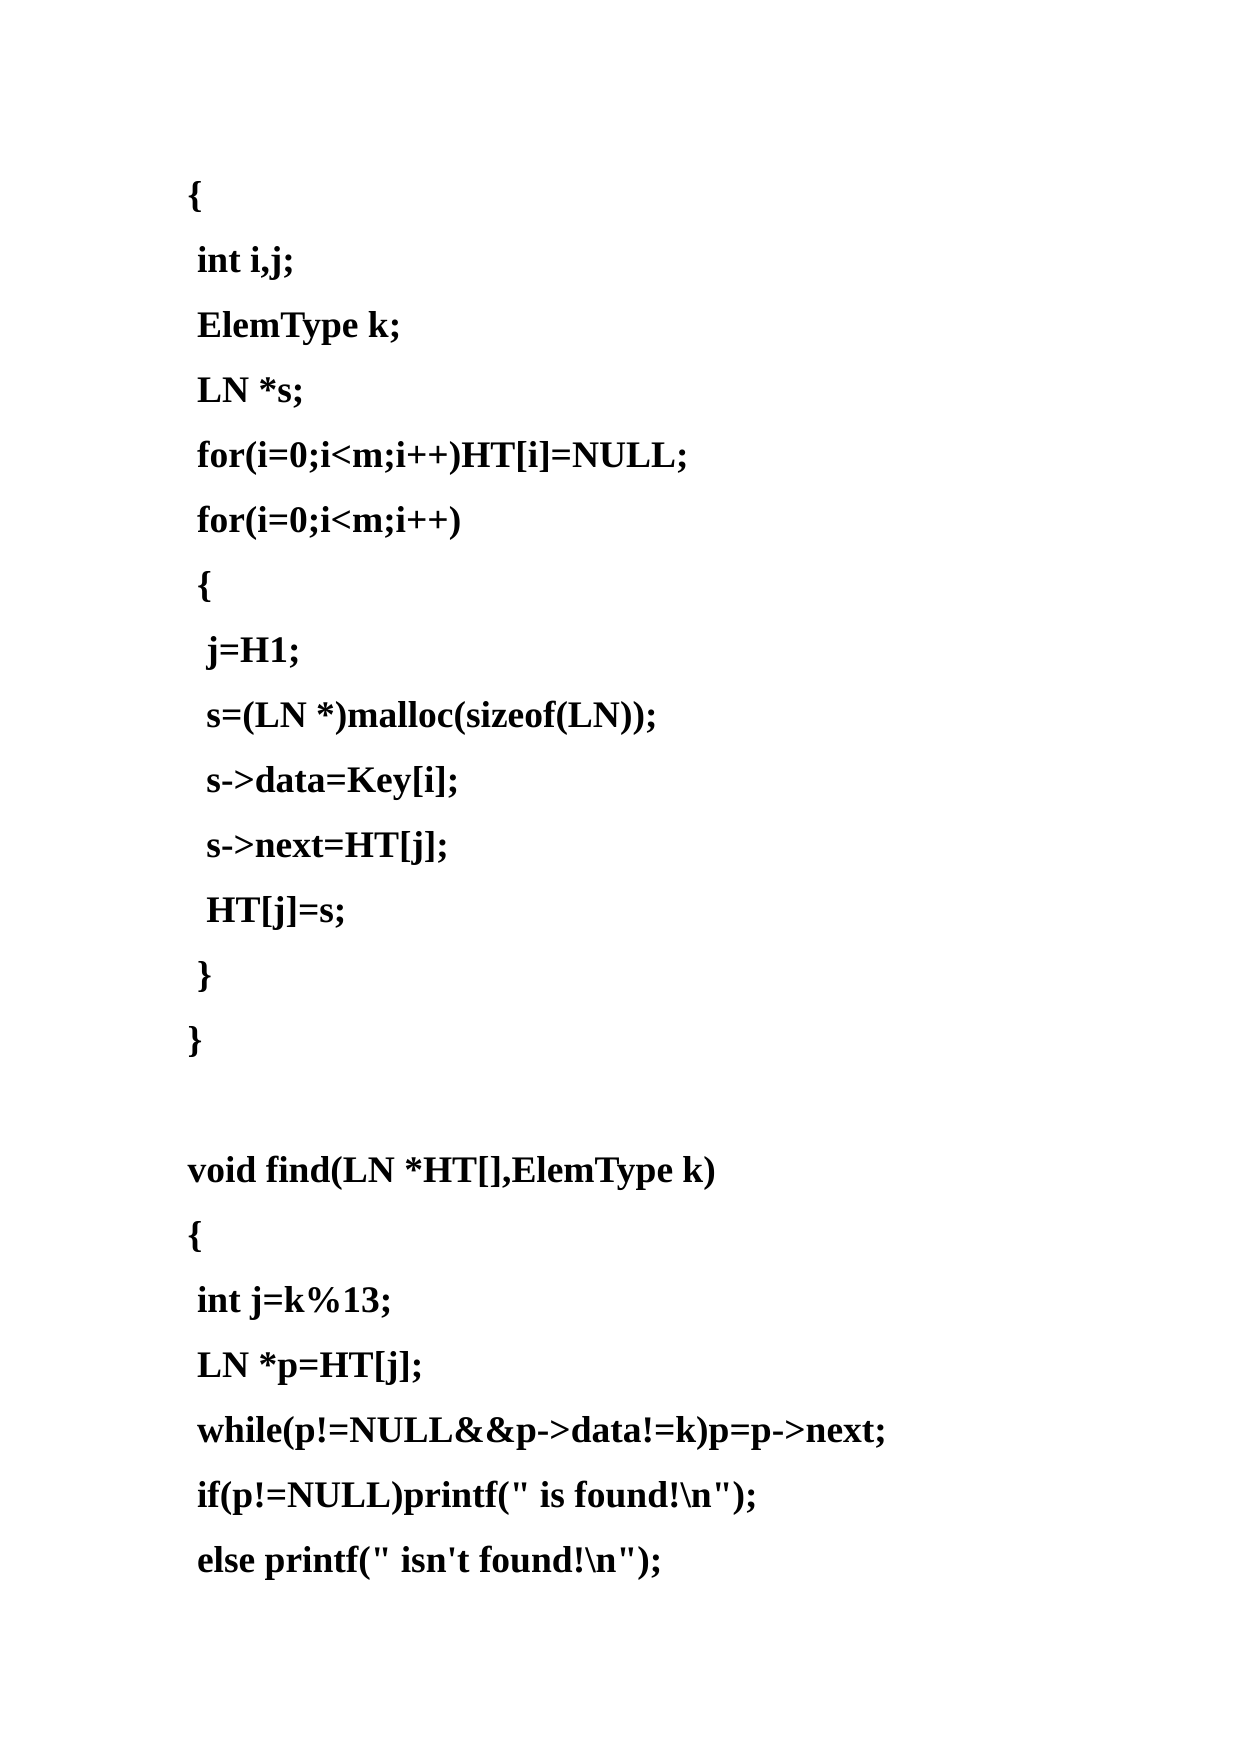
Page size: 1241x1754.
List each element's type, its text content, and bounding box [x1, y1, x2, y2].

text } [187, 942, 1053, 1007]
text int j=k%13; [187, 1267, 1053, 1332]
text void find(LN *HT[],ElemType k) [187, 1137, 1053, 1202]
text s->data=Key[i]; [187, 747, 1053, 812]
text { [187, 1202, 1053, 1267]
text j=H1; [187, 617, 1053, 682]
text { [187, 162, 1053, 227]
text for(i=0;i<m;i++)HT[i]=NULL; [187, 422, 1053, 487]
text s=(LN *)malloc(sizeof(LN)); [187, 682, 1053, 747]
text } [187, 1007, 1053, 1072]
text LN *p=HT[j]; [187, 1332, 1053, 1397]
text while(p!=NULL&&p->data!=k)p=p->next; [187, 1397, 1053, 1462]
text HT[j]=s; [187, 877, 1053, 942]
text if(p!=NULL)printf(" is found!\n"); [187, 1462, 1053, 1527]
text s->next=HT[j]; [187, 812, 1053, 877]
text LN *s; [187, 357, 1053, 422]
text for(i=0;i<m;i++) [187, 487, 1053, 552]
text { [187, 552, 1053, 617]
text else printf(" isn't found!\n"); [187, 1527, 1053, 1592]
text ElemType k; [187, 292, 1053, 357]
text int i,j; [187, 227, 1053, 292]
